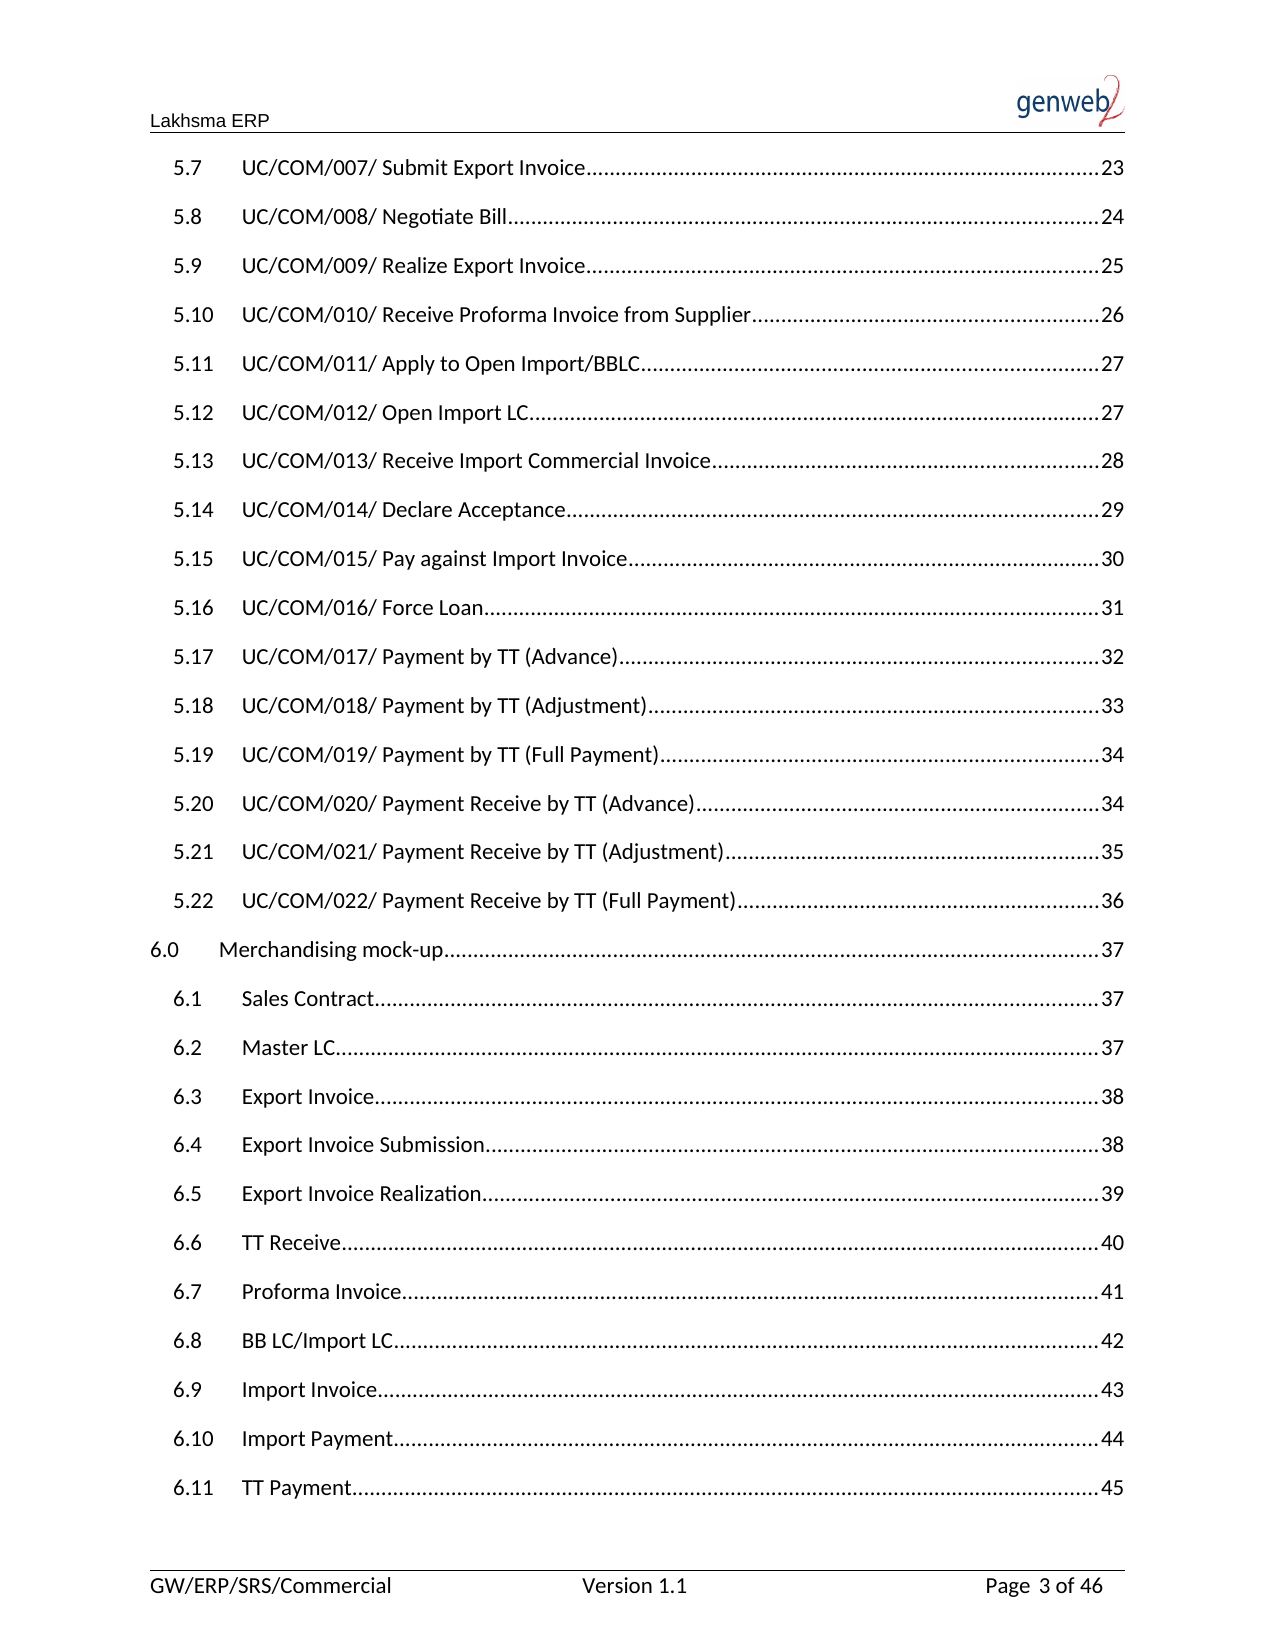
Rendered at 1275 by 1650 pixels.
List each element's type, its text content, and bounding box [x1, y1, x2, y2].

text 5.9 UC/COM/009/ Realize Export Invoice 25 [173, 251, 1125, 279]
text 5.13 UC/COM/013/ Receive Import Commercial Invoice 28 [173, 447, 1125, 475]
text 5.12 UC/COM/012/ Open Import LC 27 [173, 398, 1125, 426]
text 6.10 Import Payment 44 [173, 1424, 1125, 1452]
text 5.14 UC/COM/014/ Declare Acceptance 29 [173, 496, 1125, 523]
text 6.4 Export Invoice Submission 38 [173, 1131, 1125, 1159]
text 6.9 Import Invoice 43 [173, 1375, 1125, 1403]
text 6.6 TT Receive 40 [173, 1228, 1125, 1256]
text 6.2 Master LC 37 [173, 1033, 1125, 1061]
text 5.21 UC/COM/021/ Payment Receive by TT (Adjustment) 35 [173, 837, 1125, 866]
text 5.19 UC/COM/019/ Payment by TT (Full Payment) 34 [173, 740, 1125, 768]
text 6.8 BB LC/Import LC 42 [173, 1326, 1125, 1354]
text 5.22 UC/COM/022/ Payment Receive by TT (Full Payment) 36 [173, 886, 1125, 914]
text 5.17 UC/COM/017/ Payment by TT (Advance) 32 [173, 642, 1125, 670]
text 5.10 UC/COM/010/ Receive Proforma Invoice from Supplier 26 [173, 300, 1125, 328]
text 6.7 Proforma Invoice 41 [173, 1277, 1125, 1305]
text 5.7 UC/COM/007/ Submit Export Invoice 23 [173, 153, 1125, 182]
picture [1017, 75, 1125, 128]
text 5.8 UC/COM/008/ Negotiate Bill 24 [173, 202, 1125, 230]
text 5.16 UC/COM/016/ Force Loan 31 [173, 593, 1125, 621]
text 6.5 Export Invoice Realization 39 [173, 1179, 1125, 1207]
text 6.11 TT Payment 45 [173, 1473, 1125, 1501]
text 6.3 Export Invoice 38 [173, 1082, 1125, 1110]
text 5.11 UC/COM/011/ Apply to Open Import/BBLC 27 [173, 349, 1125, 377]
text 6.1 Sales Contract 37 [173, 984, 1125, 1012]
text 5.20 UC/COM/020/ Payment Receive by TT (Advance) 34 [173, 789, 1125, 817]
text 5.18 UC/COM/018/ Payment by TT (Adjustment) 33 [173, 691, 1125, 719]
text 5.15 UC/COM/015/ Pay against Import Invoice 30 [173, 544, 1125, 572]
text 6.0 Merchandising mock-up 37 [150, 935, 1125, 963]
